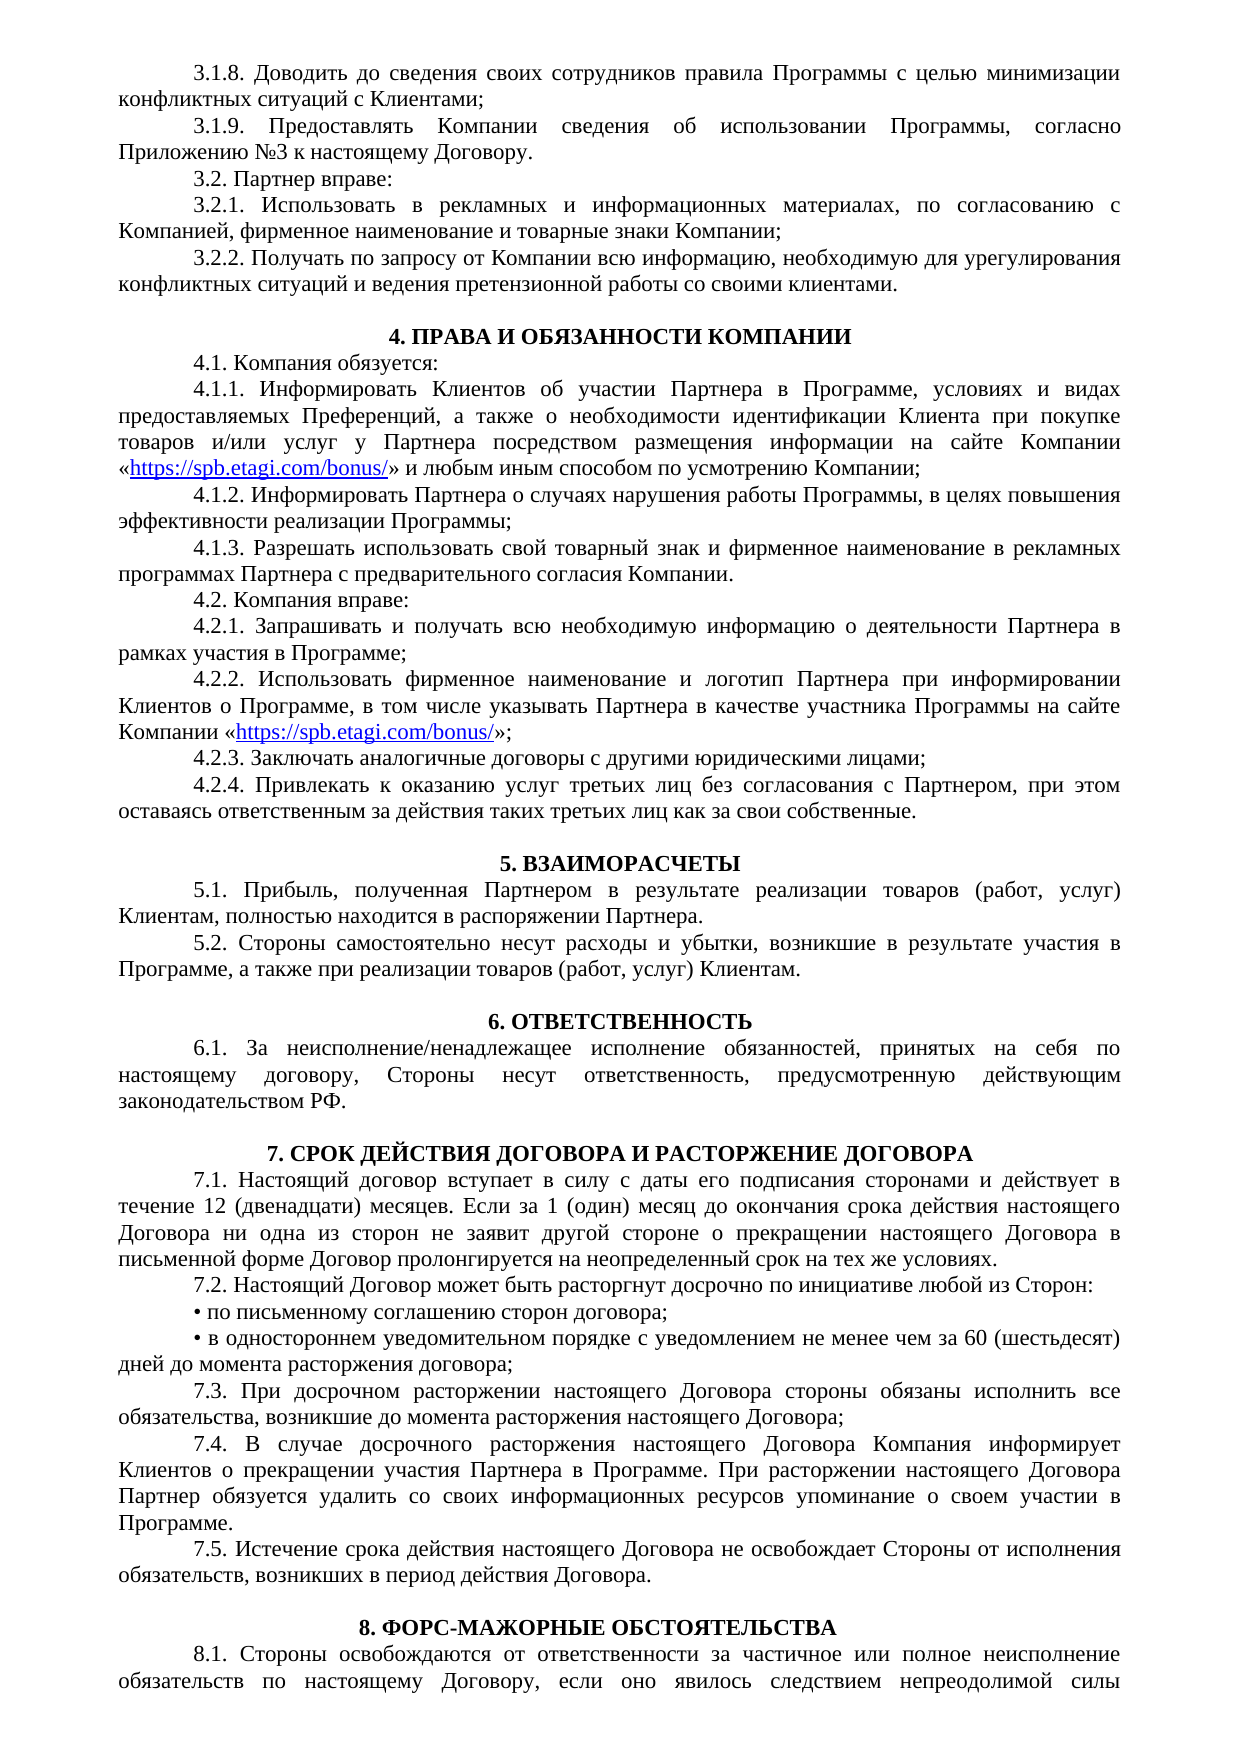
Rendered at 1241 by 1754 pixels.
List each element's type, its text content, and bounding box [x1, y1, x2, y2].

text 7.4. В случае досрочного расторжения настоящего Договора Компания информирует Клиентов о прекращении участия Партнера в Программе. При расторжении настоящего Договора Партнер обязуется удалить со своих информационных ресурсов упоминание о своем участии в Программе. [118, 1429, 1122, 1535]
text 3.1.9. Предоставлять Компании сведения об использовании Программы, согласно Приложению №3 к настоящему Договору. [118, 112, 1122, 164]
text 4.2.2. Использовать фирменное наименование и логотип Партнера при информировании Клиентов о Программе, в том числе указывать Партнера в качестве участника Программы на сайте Компании «https://spb.etagi.com/bonus/»; [118, 665, 1122, 744]
text 3.2.2. Получать по запросу от Компании всю информацию, необходимую для урегулирования конфликтных ситуаций и ведения претензионной работы со своими клиентами. [118, 244, 1122, 296]
text 3.2.1. Использовать в рекламных и информационных материалах, по согласованию с Компанией, фирменное наименование и товарные знаки Компании; [118, 191, 1122, 244]
text 4. ПРАВА И ОБЯЗАННОСТИ КОМПАНИИ [118, 323, 1122, 349]
text 6.1. За неисполнение/ненадлежащее исполнение обязанностей, принятых на себя по настоящему договору, Стороны несут ответственность, предусмотренную действующим законодательством РФ. [118, 1034, 1122, 1113]
text 5. ВЗАИМОРАСЧЕТЫ [118, 850, 1122, 876]
text 8. ФОРС-МАЖОРНЫЕ ОБСТОЯТЕЛЬСТВА [118, 1614, 1122, 1640]
text 4.2.4. Привлекать к оказанию услуг третьих лиц без согласования с Партнером, при этом оставаясь ответственным за действия таких третьих лиц как за свои собственные. [118, 771, 1122, 823]
text 4.2.3. Заключать аналогичные договоры с другими юридическими лицами; [118, 744, 1122, 771]
text 4.1.2. Информировать Партнера о случаях нарушения работы Программы, в целях повышения эффективности реализации Программы; [118, 481, 1122, 533]
text 4.2. Компания вправе: [118, 586, 1122, 613]
text 4.1.1. Информировать Клиентов об участии Партнера в Программе, условиях и видах предоставляемых Преференций, а также о необходимости идентификации Клиента при покупке товаров и/или услуг у Партнера посредством размещения информации на сайте Компании «https://spb.etagi.com/bonus/» и любым иным способом по усмотрению Компании; [118, 375, 1122, 481]
text 5.1. Прибыль, полученная Партнером в результате реализации товаров (работ, услуг) Клиентам, полностью находится в распоряжении Партнера. [118, 876, 1122, 929]
text 7. СРОК ДЕЙСТВИЯ ДОГОВОРА И РАСТОРЖЕНИЕ ДОГОВОРА [118, 1140, 1122, 1166]
text 7.5. Истечение срока действия настоящего Договора не освобождает Стороны от исполнения обязательств, возникших в период действия Договора. [118, 1535, 1122, 1588]
text 4.1. Компания обязуется: [118, 349, 1122, 375]
text 7.3. При досрочном расторжении настоящего Договора стороны обязаны исполнить все обязательства, возникшие до момента расторжения настоящего Договора; [118, 1377, 1122, 1429]
text 5.2. Стороны самостоятельно несут расходы и убытки, возникшие в результате участия в Программе, а также при реализации товаров (работ, услуг) Клиентам. [118, 929, 1122, 982]
text 4.2.1. Запрашивать и получать всю необходимую информацию о деятельности Партнера в рамках участия в Программе; [118, 613, 1122, 665]
text 3.2. Партнер вправе: [118, 164, 1122, 191]
text • в одностороннем уведомительном порядке с уведомлением не менее чем за 60 (шестьдесят) дней до момента расторжения договора; [118, 1324, 1122, 1377]
text 4.1.3. Разрешать использовать свой товарный знак и фирменное наименование в рекламных программах Партнера с предварительного согласия Компании. [118, 533, 1122, 586]
text 7.1. Настоящий договор вступает в силу с даты его подписания сторонами и действует в течение 12 (двенадцати) месяцев. Если за 1 (один) месяц до окончания срока действия настоящего Договора ни одна из сторон не заявит другой стороне о прекращении настоящего Договора в письменной форме Договор пролонгируется на неопределенный срок на тех же условиях. [118, 1166, 1122, 1271]
text 3.1.8. Доводить до сведения своих сотрудников правила Программы с целью минимизации конфликтных ситуаций с Клиентами; [118, 59, 1122, 112]
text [118, 1640, 1122, 1693]
text 6. ОТВЕТСТВЕННОСТЬ [118, 1008, 1122, 1034]
text • по письменному соглашению сторон договора; [118, 1298, 1122, 1324]
text 7.2. Настоящий Договор может быть расторгнут досрочно по инициативе любой из Сторон: [118, 1271, 1122, 1298]
